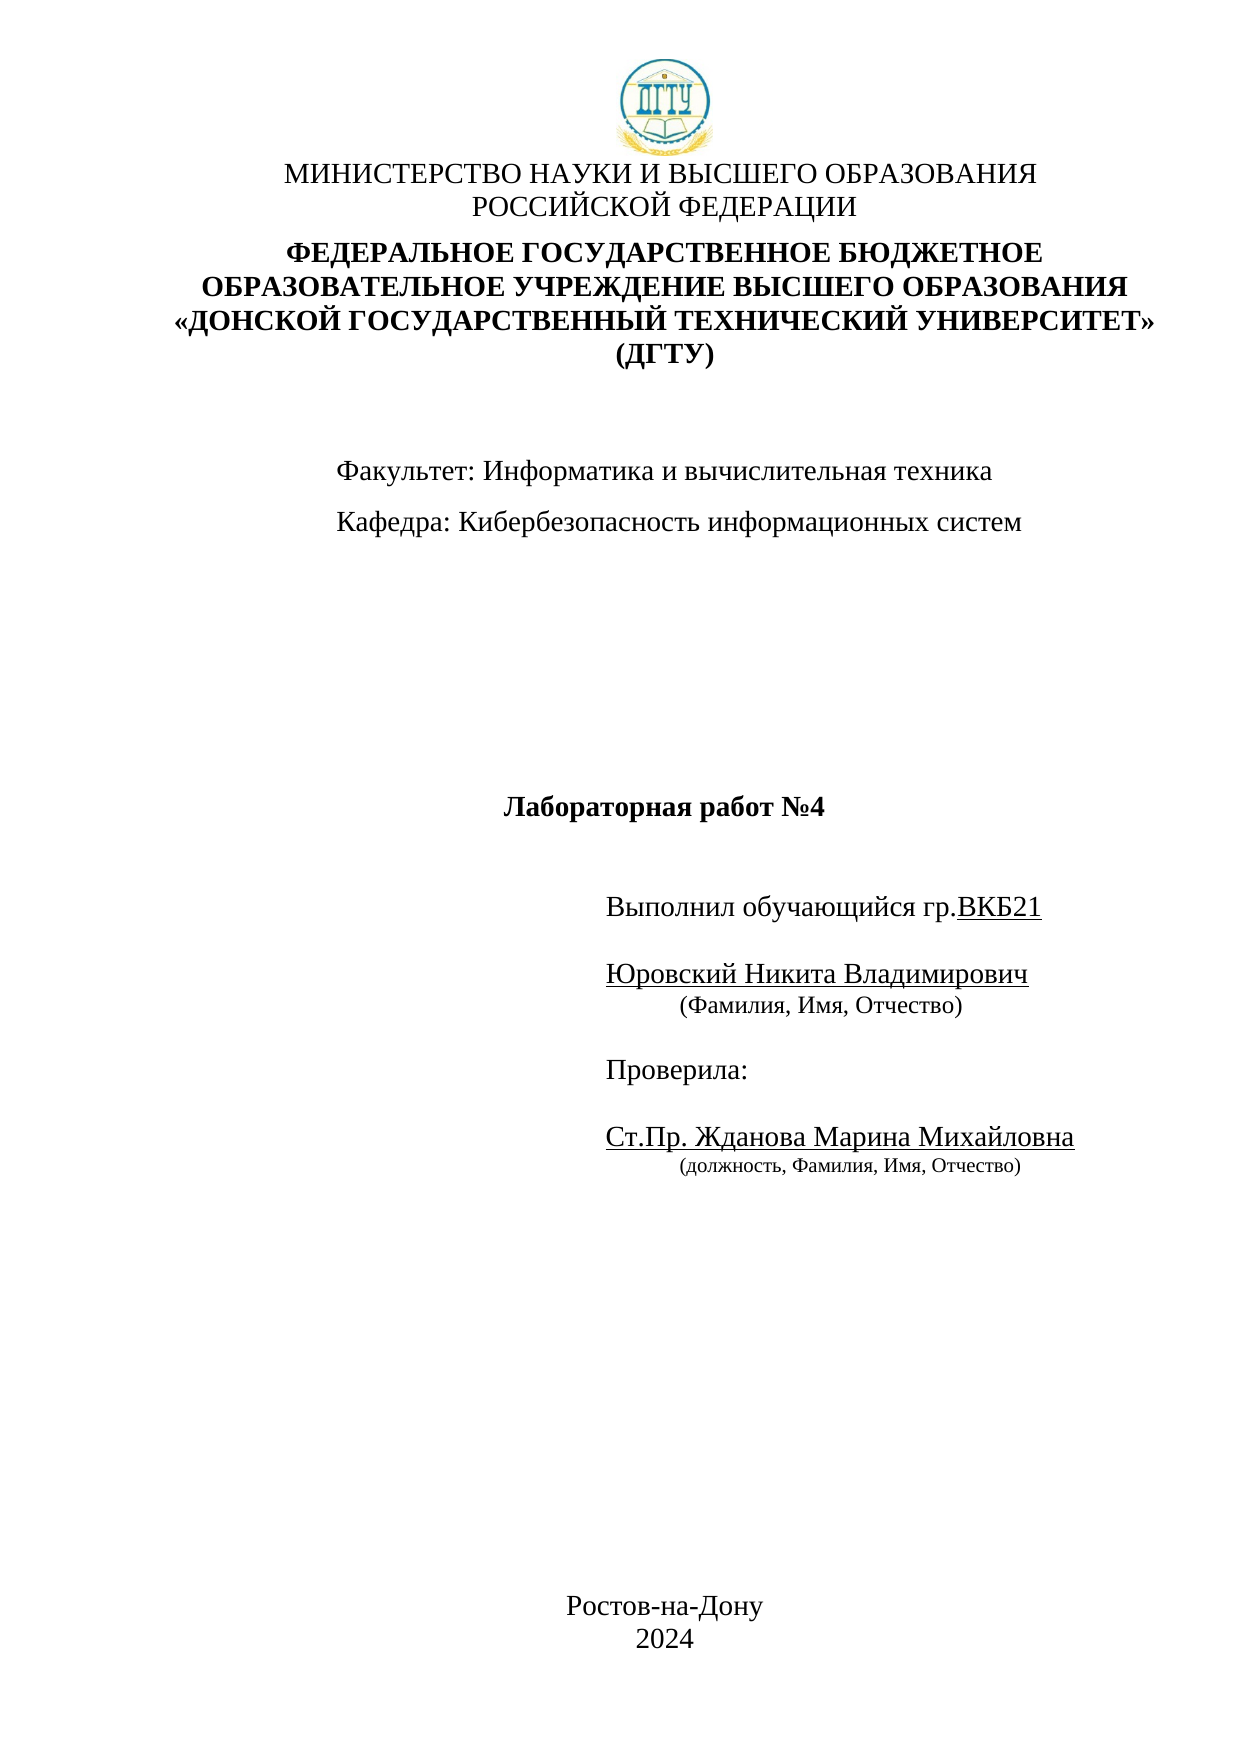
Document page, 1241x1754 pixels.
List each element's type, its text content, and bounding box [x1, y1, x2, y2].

text Выполнил обучающийся гр.ВКБ21 [606, 889, 1181, 923]
text Проверила: [606, 1052, 1181, 1086]
text Ростов-на-Дону [148, 1588, 1181, 1622]
text ФЕДЕРАЛЬНОЕ ГОСУДАРСТВЕННОЕ БЮДЖЕТНОЕ [148, 236, 1182, 269]
text (Фамилия, Имя, Отчество) [606, 990, 1181, 1019]
text Факультет: Информатика и вычислительная техника [148, 453, 1181, 487]
text 2024 [148, 1622, 1181, 1655]
text Ст.Пр. Жданова Марина Михайловна [605, 1119, 1181, 1153]
text МИНИСТЕРСТВО НАУКИ И ВЫСШЕГО ОБРАЗОВАНИЯ РОССИЙСКОЙ ФЕДЕРАЦИИ [148, 156, 1181, 223]
text Юровский Никита Владимирович [606, 957, 1181, 990]
text (должность, Фамилия, Имя, Отчество) [606, 1153, 1181, 1177]
text Кафедра: Кибербезопасность информационных систем [148, 504, 1181, 537]
text ОБРАЗОВАТЕЛЬНОЕ УЧРЕЖДЕНИЕ ВЫСШЕГО ОБРАЗОВАНИЯ «ДОНСКОЙ ГОСУДАРСТВЕННЫЙ ТЕХНИЧЕСКИЙ УНИВЕРСИТЕТ» (ДГТУ) [148, 269, 1182, 370]
picture [616, 59, 713, 156]
text Лабораторная работ №4 [148, 789, 1181, 822]
